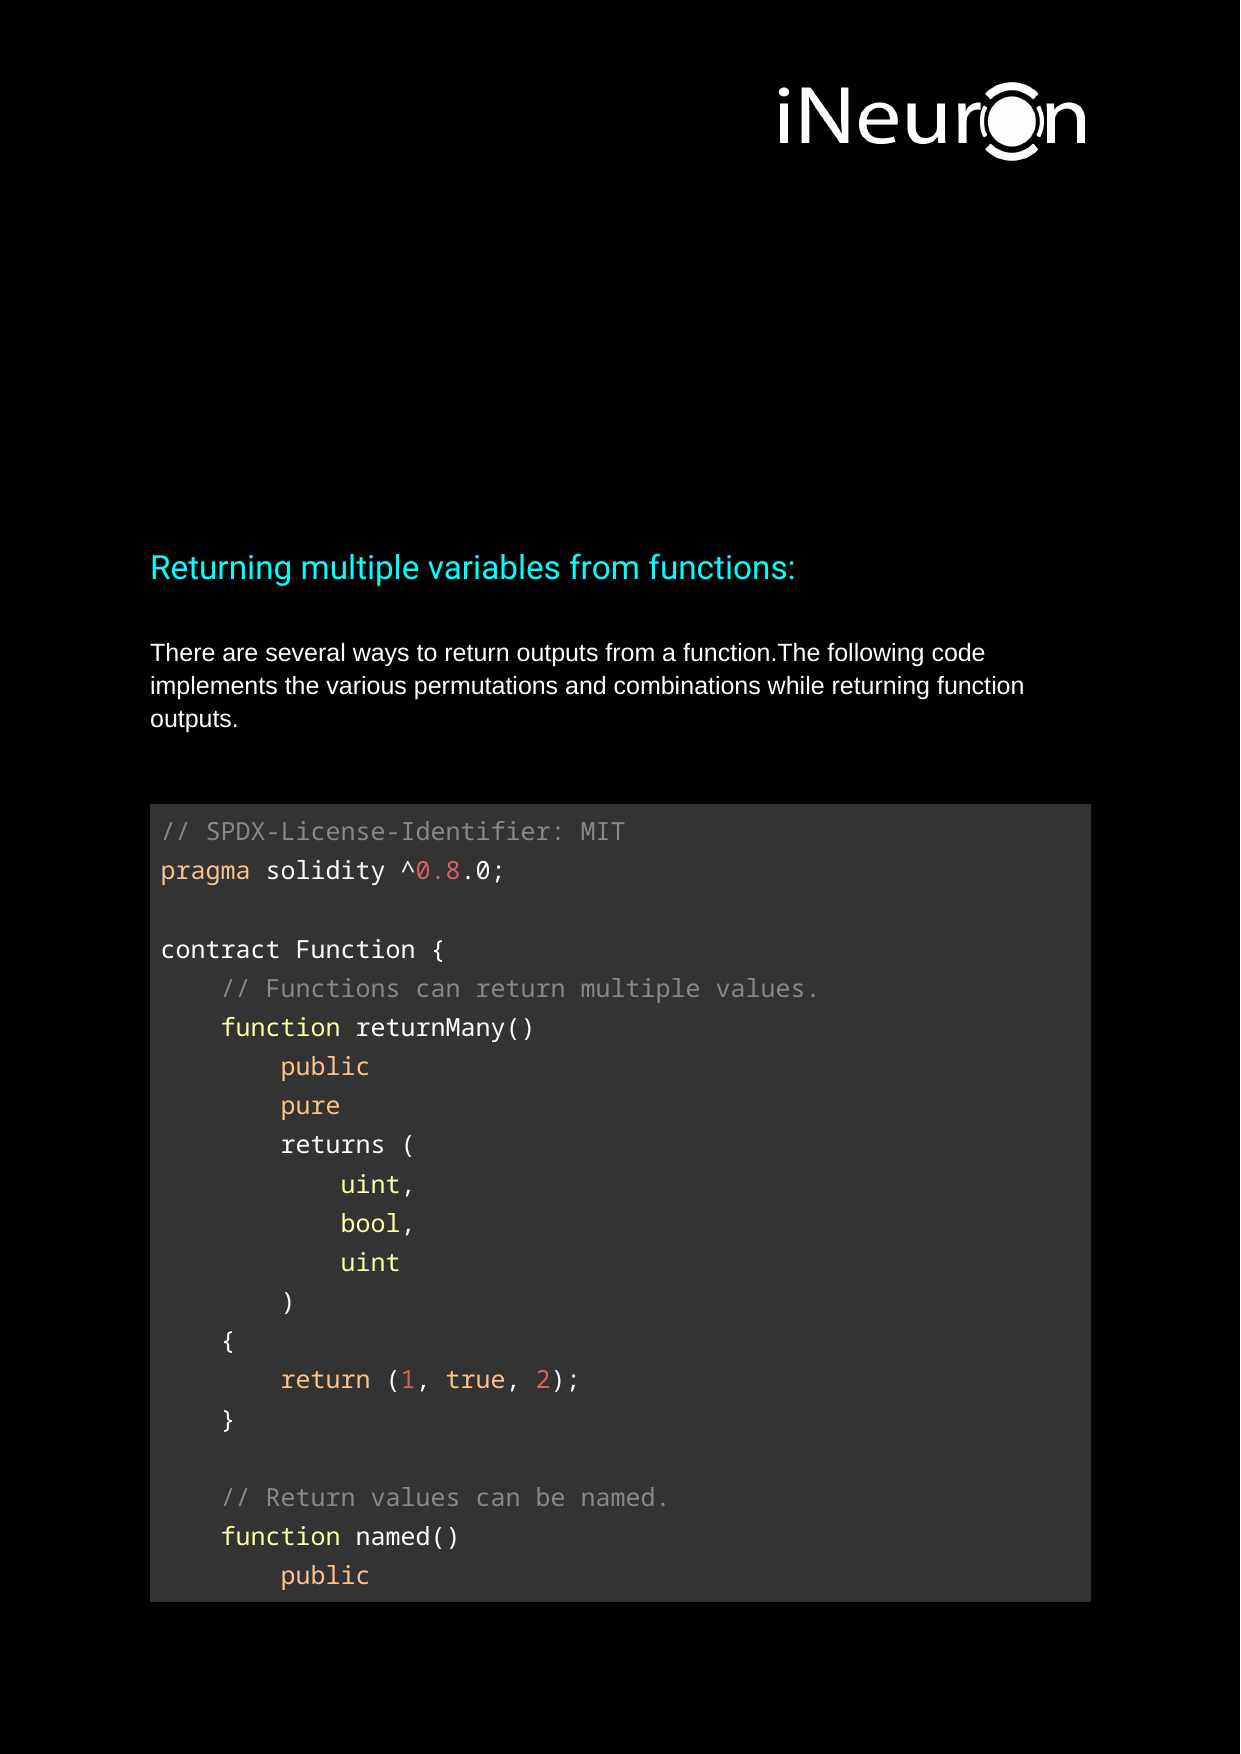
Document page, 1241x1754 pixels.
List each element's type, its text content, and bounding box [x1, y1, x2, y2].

text There are several ways to return outputs from a function.The following code implements the various permutations and combinations while returning function outputs. [150, 638, 1090, 733]
picture [773, 75, 1091, 164]
text Returning multiple variables from functions: [150, 548, 1090, 588]
